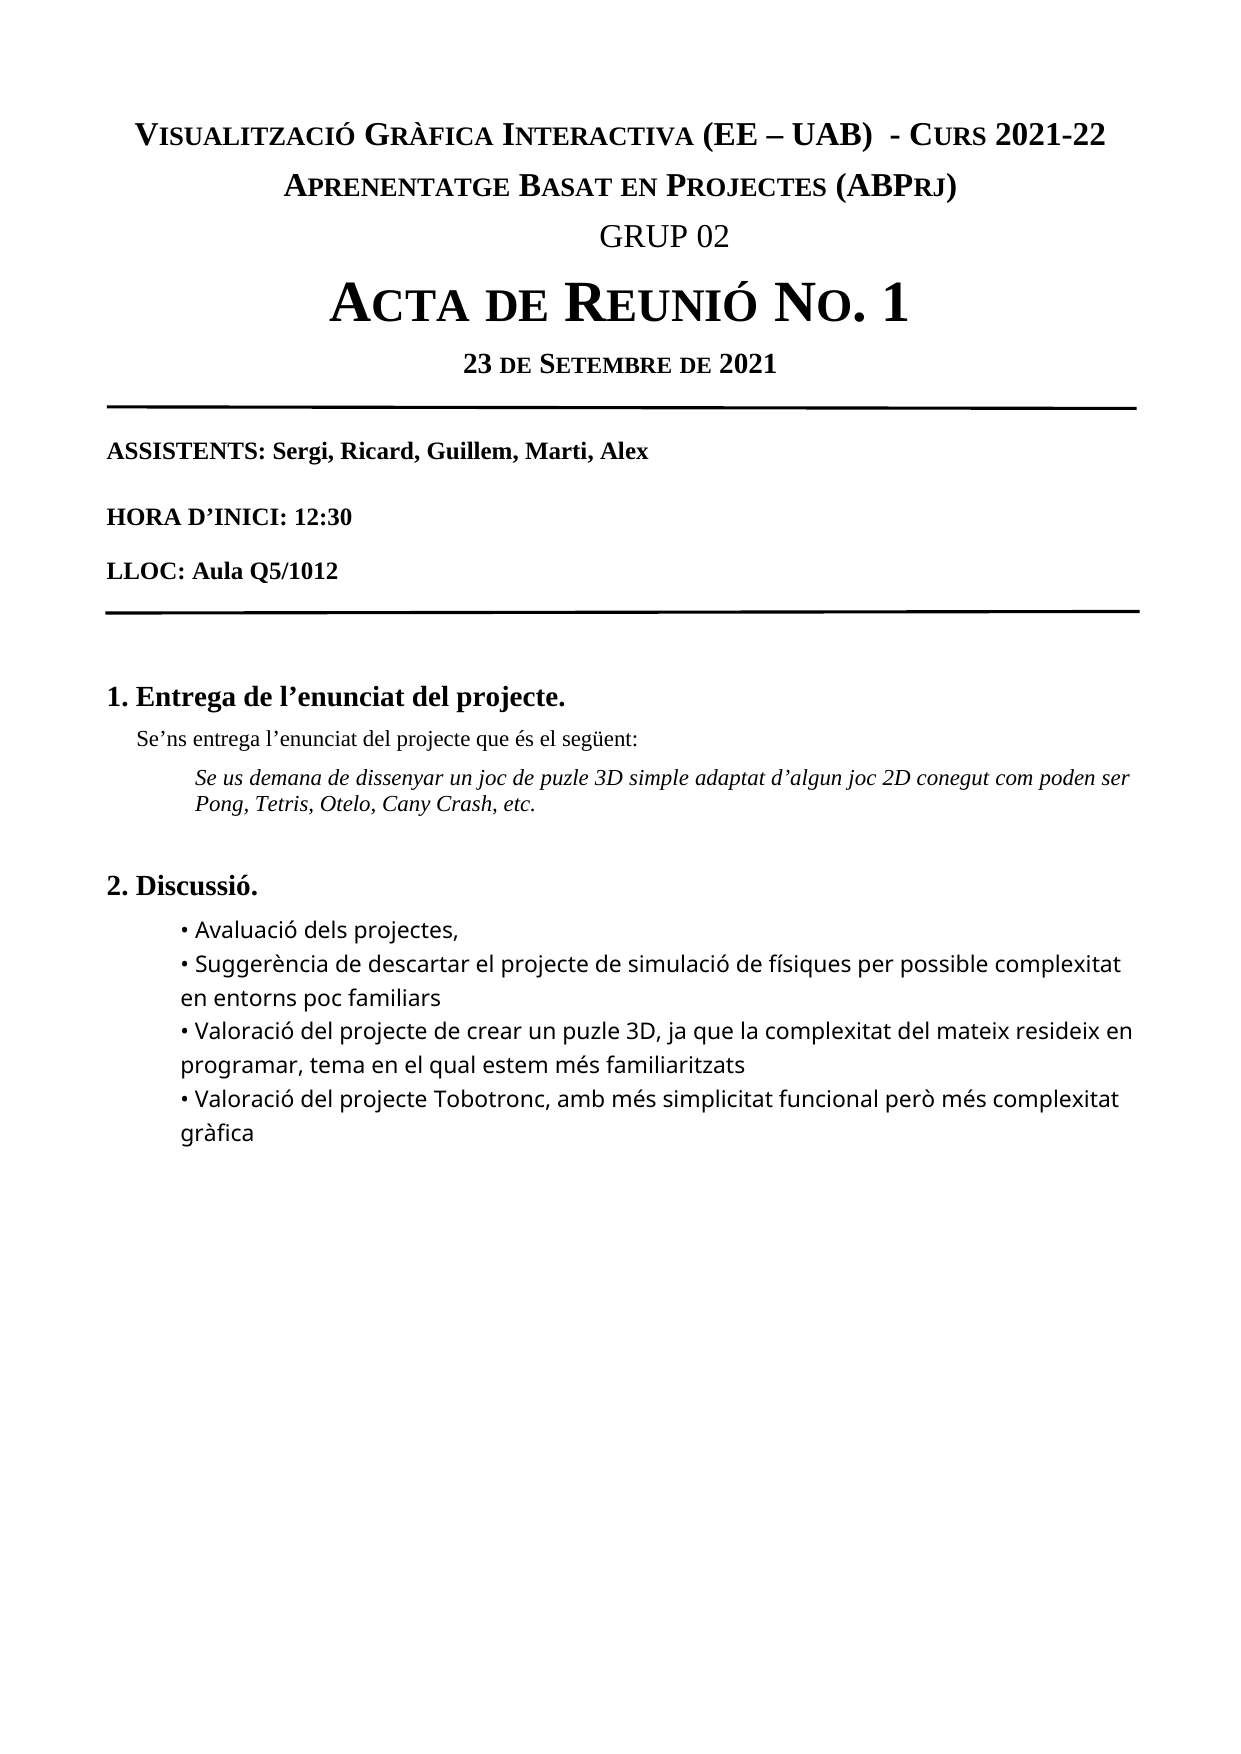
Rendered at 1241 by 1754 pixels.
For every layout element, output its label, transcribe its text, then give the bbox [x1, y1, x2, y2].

text GRUP 02 [106, 216, 1134, 254]
subtitle Visualització Gràfica Interactiva (EE – UAB) - Curs 2021-22 [106, 114, 1134, 153]
text 1. Entrega de l’enunciat del projecte. [106, 679, 1134, 713]
text 2. Discussió. [106, 868, 1134, 902]
text LLOC: Aula Q5/1012 [106, 556, 1134, 585]
text ASSISTENTS: Sergi, Ricard, Guillem, Marti, Alex [106, 409, 1134, 465]
text • Avaluació dels projectes, • Suggerència de descartar el projecte de simulació de físiques per possible complexitat en entorns poc familiars • Valoració del projecte de crear un puzle 3D, ja que la complexitat del mateix resideix en programar, tema en el qual estem més familiaritzats • Valoració del projecte Tobotronc, amb més simplicitat funcional però més complexitat gràfica [180, 914, 1134, 1148]
text HORA D’INICI: 12:30 [106, 502, 1134, 531]
text Se’ns entrega l’enunciat del projecte que és el següent: [106, 725, 1134, 751]
subtitle Aprenentatge Basat en Projectes (ABPrj) [106, 165, 1134, 203]
subtitle 23 de Setembre de 2021 [106, 346, 1134, 380]
text Se us demana de dissenyar un joc de puzle 3D simple adaptat d’algun joc 2D conegut com poden ser Pong, Tetris, Otelo, Cany Crash, etc. [195, 764, 1134, 817]
subtitle Acta de Reunió No. 1 [106, 267, 1134, 334]
